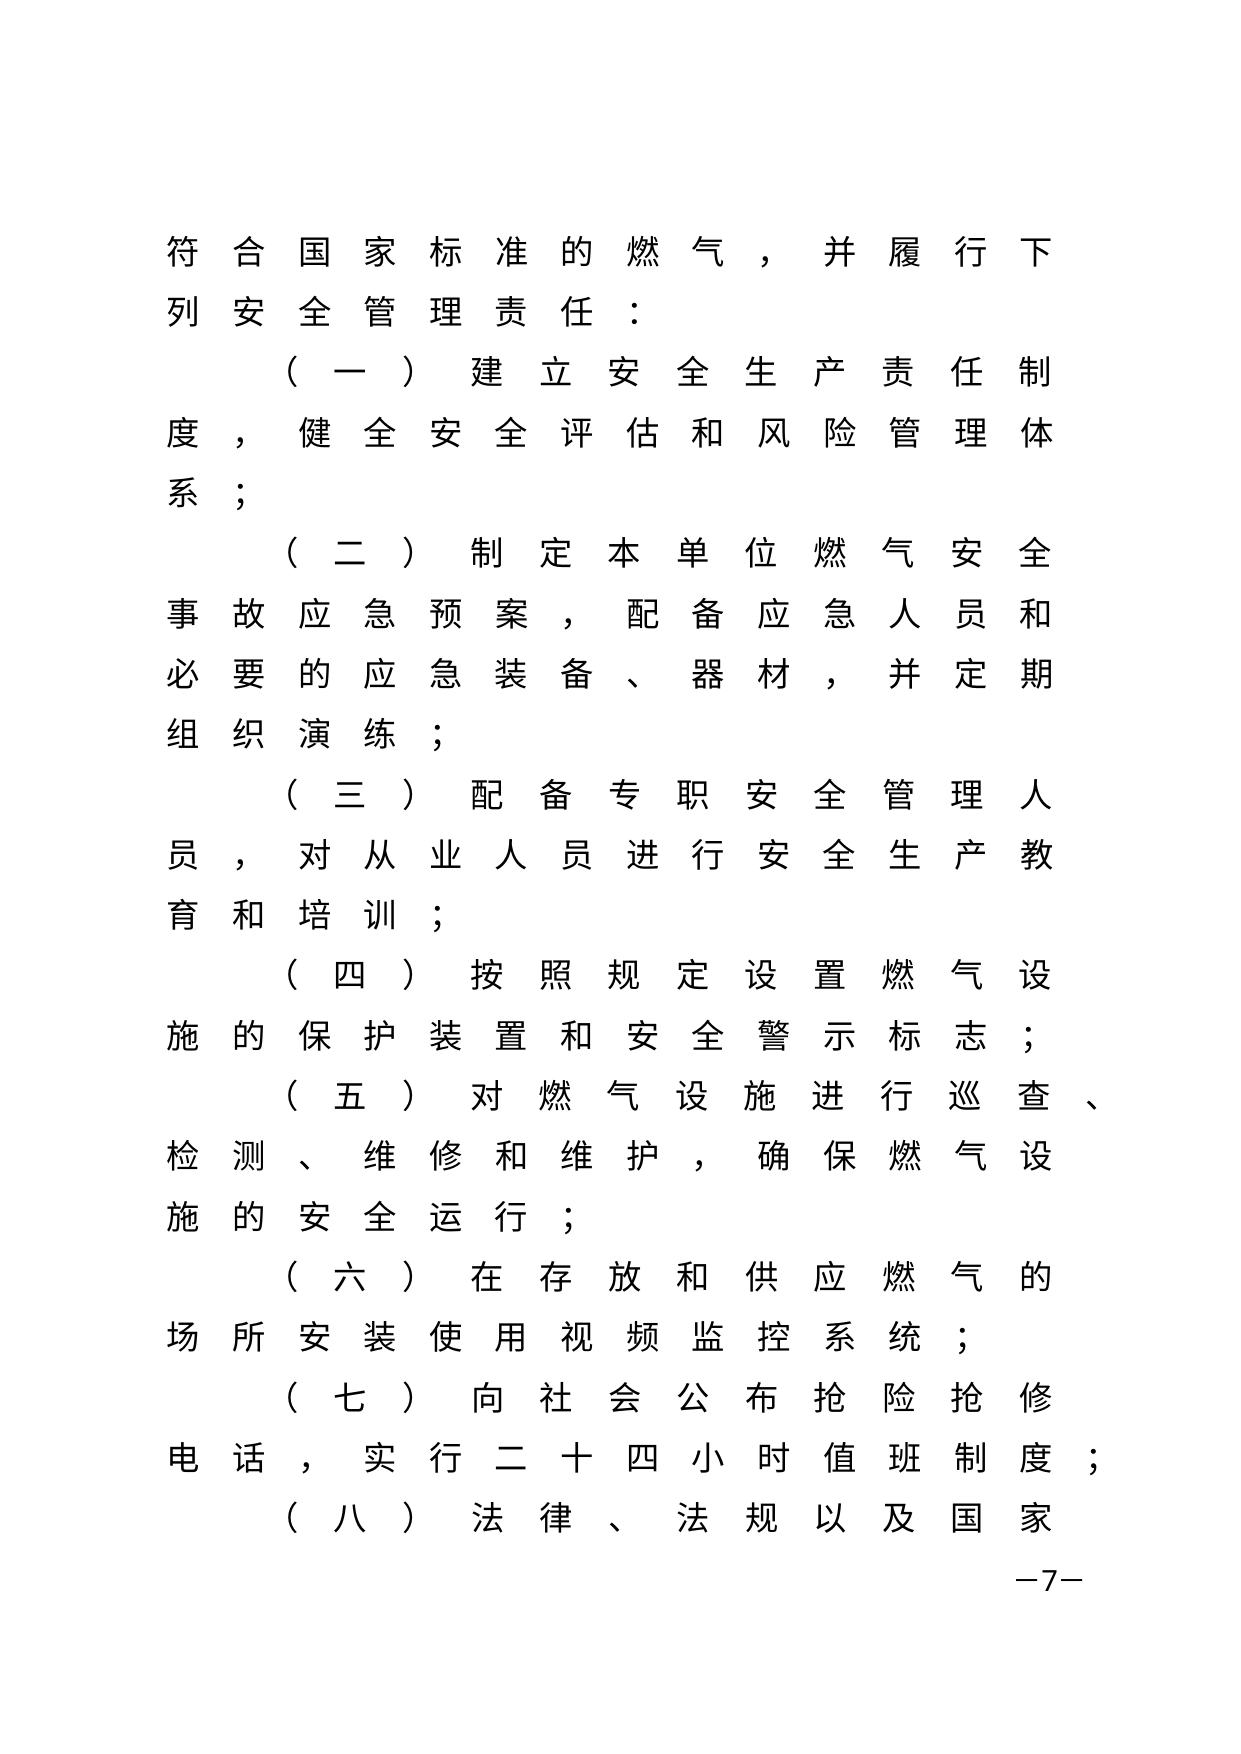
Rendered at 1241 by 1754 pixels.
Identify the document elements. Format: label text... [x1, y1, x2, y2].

text （六）在存放和供应燃气的场所安装使用视频监控系统； [167, 1245, 1085, 1365]
text （七）向社会公布抢险抢修电话，实行二十四小时值班制度； [167, 1365, 1085, 1486]
text （四）按照规定设置燃气设施的保护装置和安全警示标志； [167, 943, 1085, 1064]
text （五）对燃气设施进行巡查、检测、维修和维护，确保燃气设施的安全运行； [167, 1064, 1085, 1245]
text 第八条 燃气经营者应当向燃气用户持续、稳定、安全供应符合国家标准的燃气，并履行下列安全管理责任： [167, 219, 1085, 340]
text （二）制定本单位燃气安全事故应急预案，配备应急人员和必要的应急装备、器材，并定期组织演练； [167, 521, 1085, 762]
text （一）建立安全生产责任制度，健全安全评估和风险管理体系； [167, 340, 1085, 521]
text （八）法律、法规以及国家有关规定对燃气经营者的其他安全管理要求。 [167, 1486, 1085, 1546]
text （三）配备专职安全管理人员，对从业人员进行安全生产教育和培训； [167, 762, 1085, 943]
